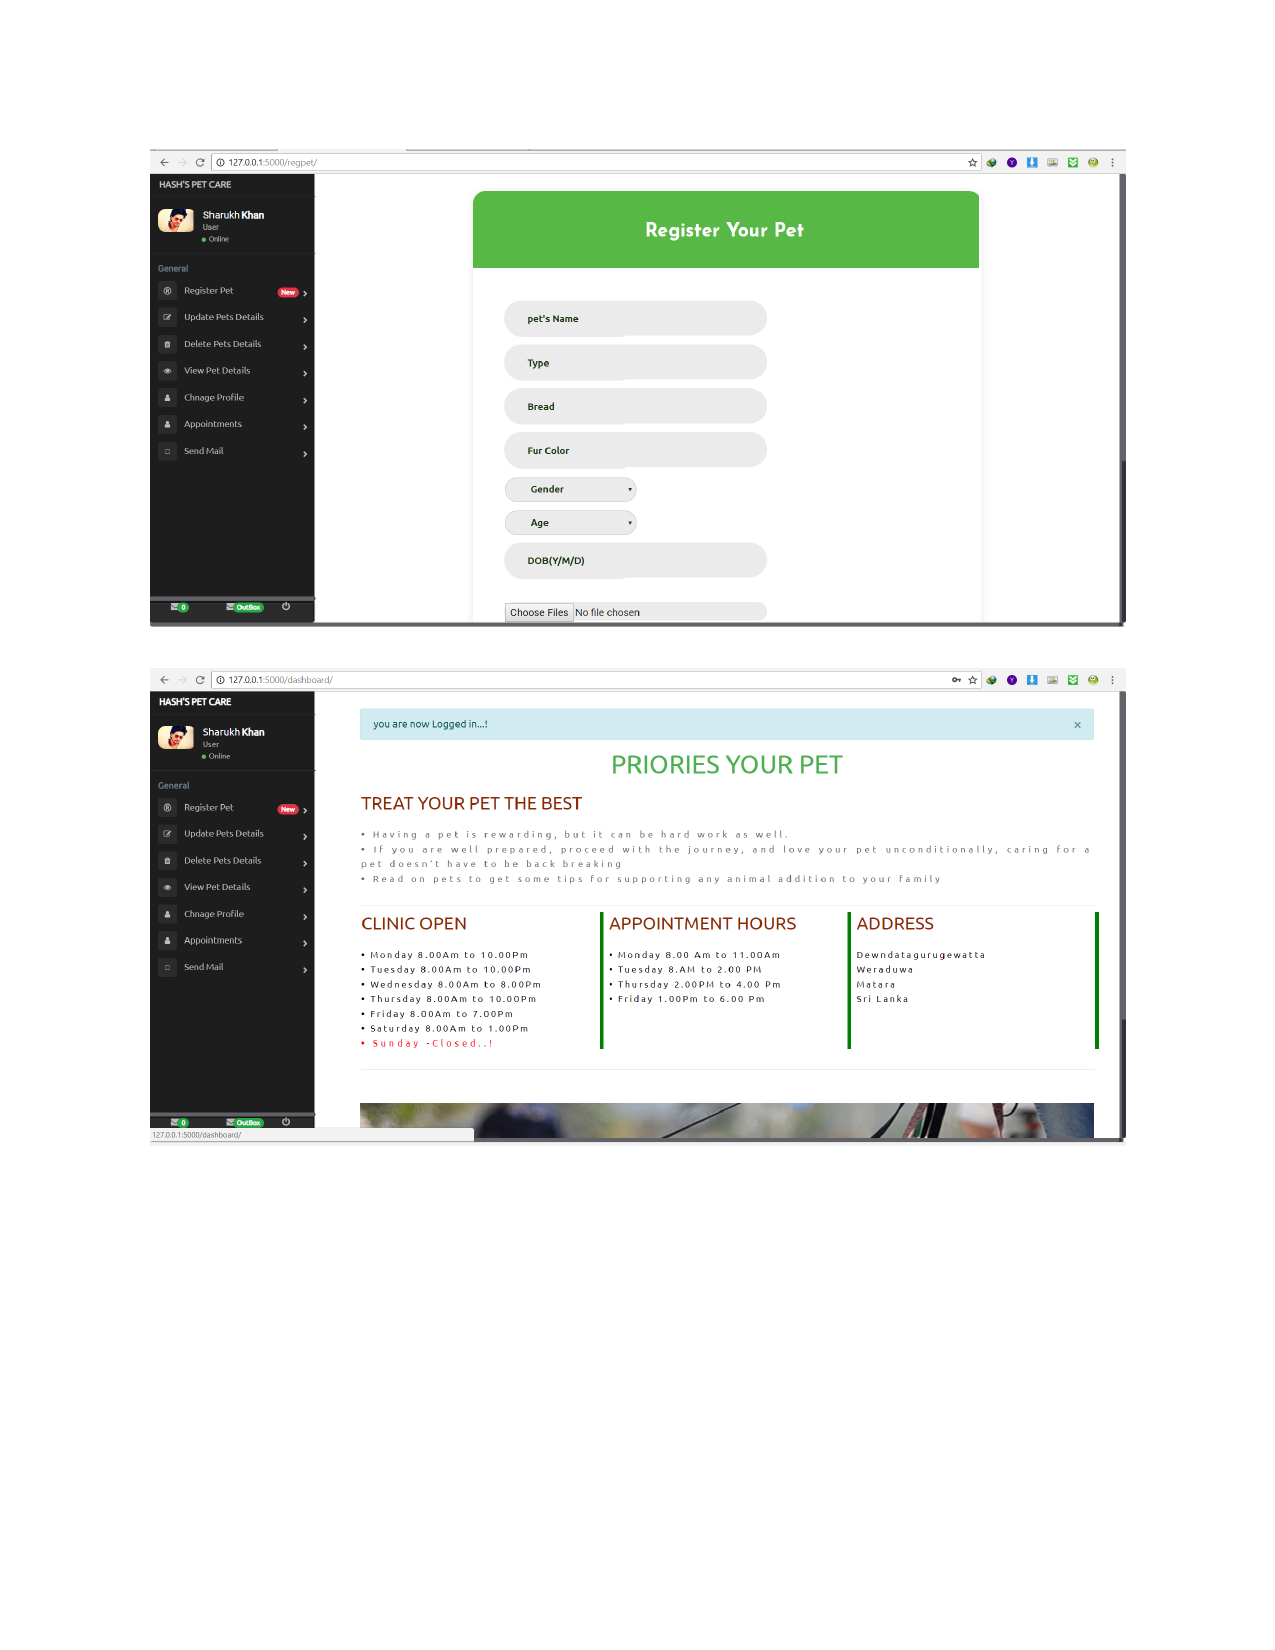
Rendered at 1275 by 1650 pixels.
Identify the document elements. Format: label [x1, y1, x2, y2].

picture [150, 149, 1126, 627]
picture [150, 668, 1126, 1146]
